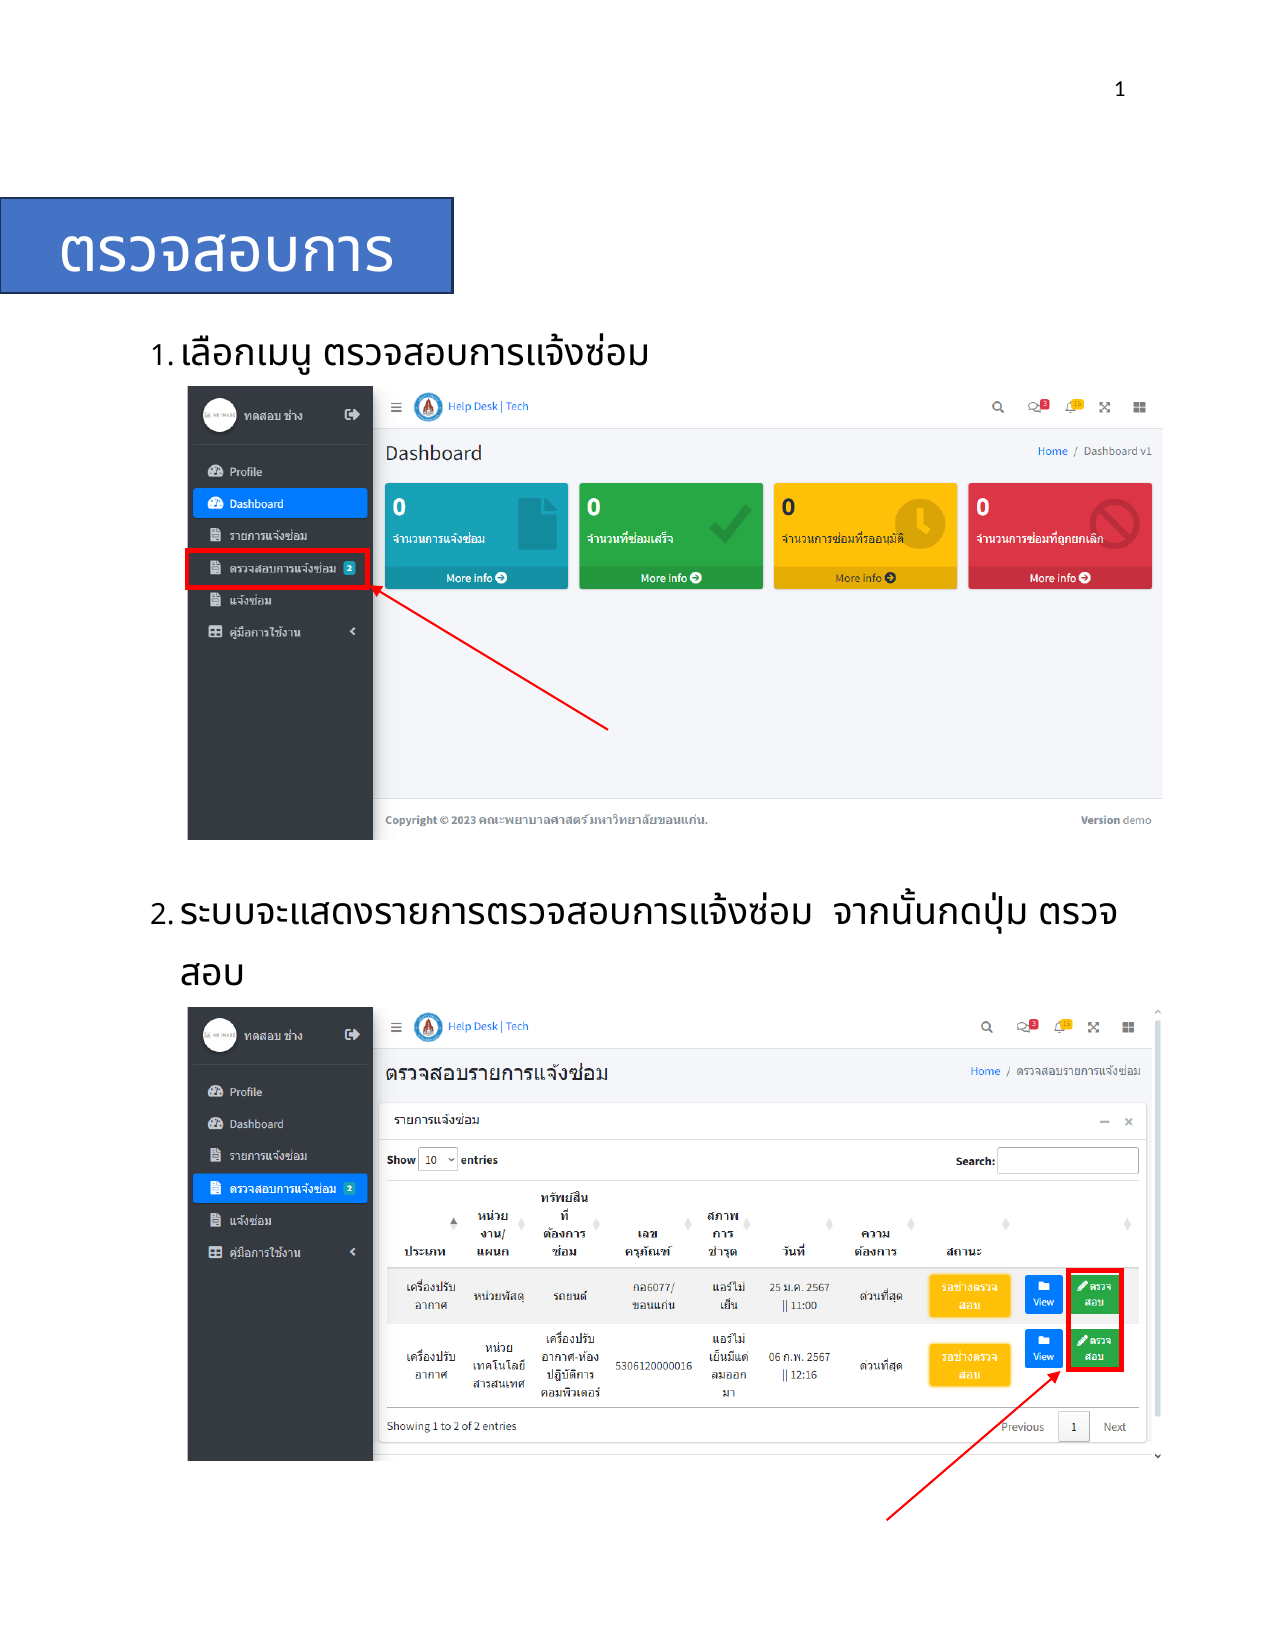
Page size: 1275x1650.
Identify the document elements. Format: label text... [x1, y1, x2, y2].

list ระบบจะแสดงรายการตรวจสอบการแจ้งซ่อม จากนั้นกดปุ่ม ตรวจสอบ [150, 885, 1125, 1003]
list เลือกเมนู ตรวจสอบการแจ้งซ่อม [150, 325, 1125, 382]
picture [189, 553, 365, 585]
picture [187, 386, 1163, 840]
picture [187, 1007, 1163, 1461]
